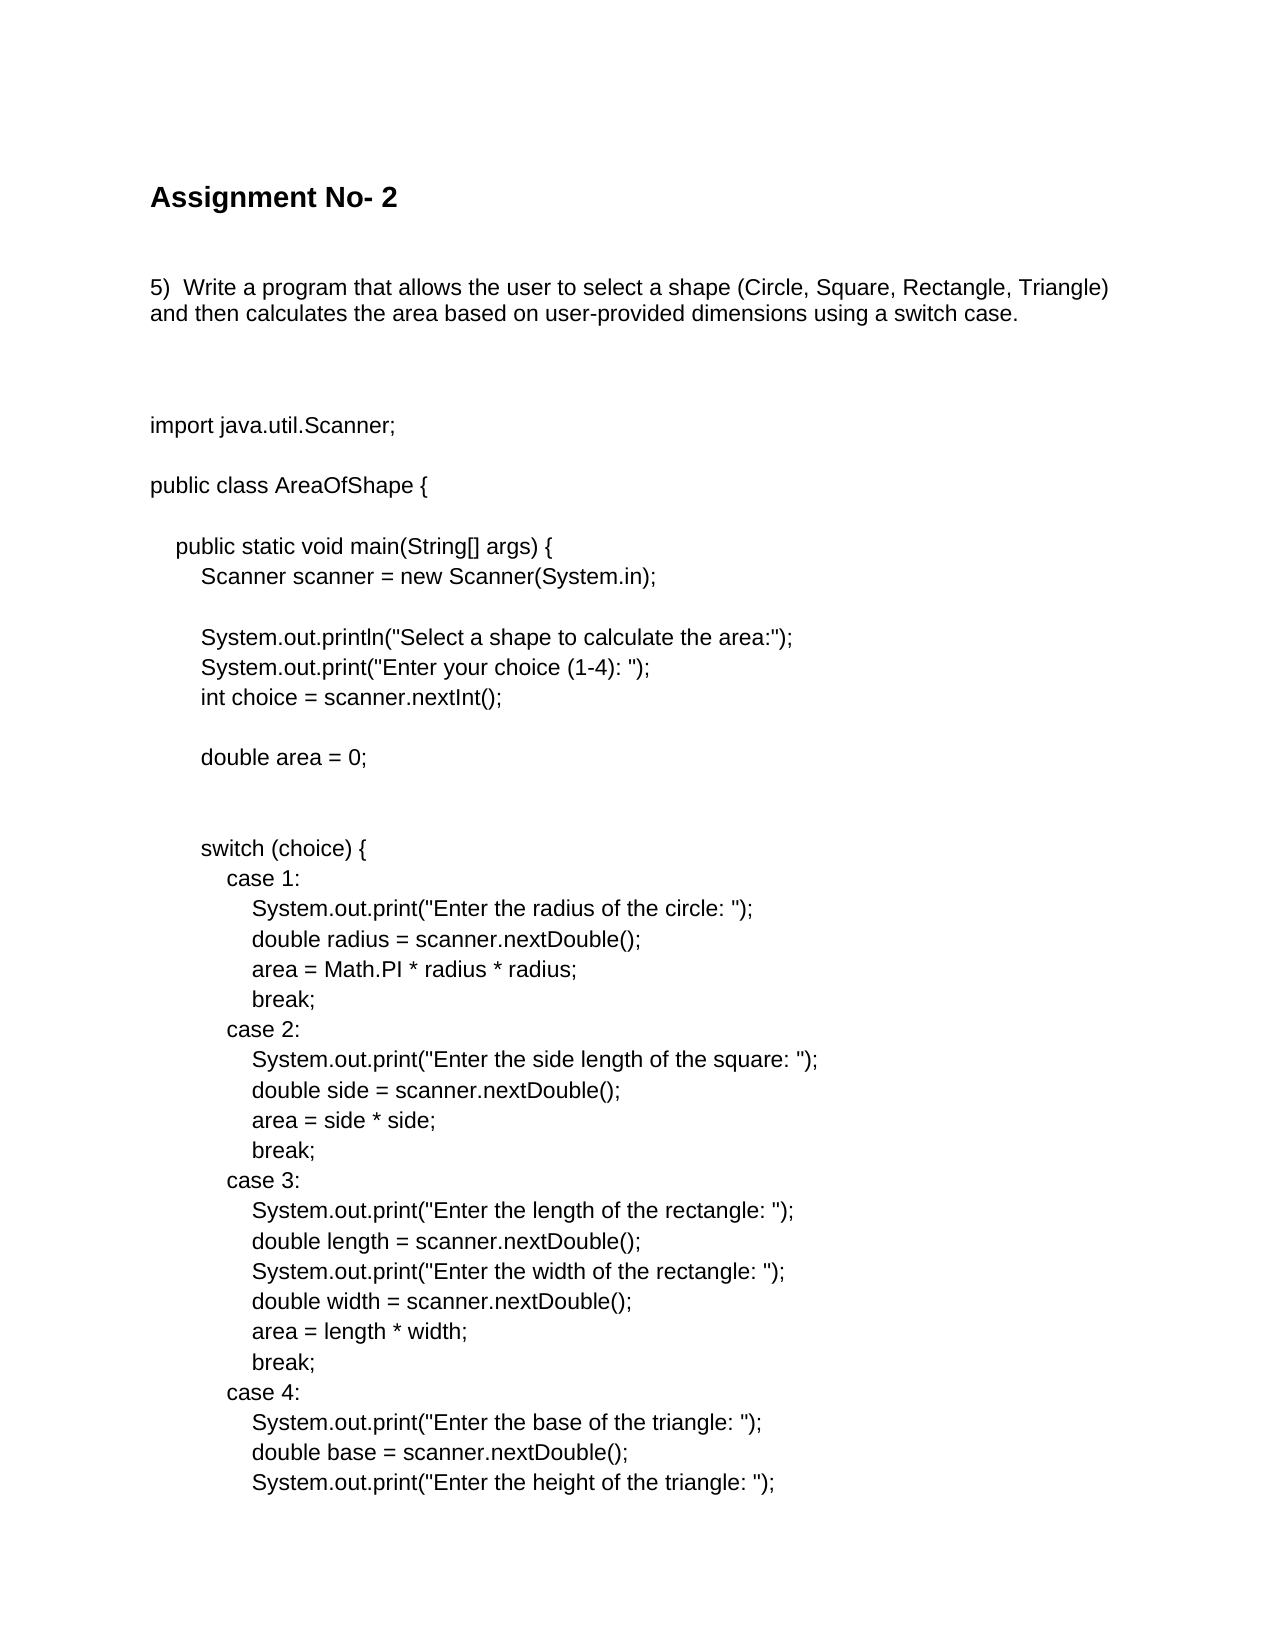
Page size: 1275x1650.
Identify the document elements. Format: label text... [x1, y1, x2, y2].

text case 2: [150, 1016, 1125, 1043]
text area = Math.PI * radius * radius; [150, 956, 1125, 982]
text System.out.print("Enter your choice (1-4): "); [150, 654, 1125, 680]
text System.out.print("Enter the length of the rectangle: "); [150, 1197, 1125, 1224]
text public class AreaOfShape { [150, 472, 1125, 499]
text public static void main(String[] args) { [150, 533, 1125, 559]
text System.out.print("Enter the height of the triangle: "); [150, 1469, 1125, 1496]
text break; [150, 1137, 1125, 1163]
text case 4: [150, 1379, 1125, 1405]
text area = side * side; [150, 1107, 1125, 1133]
text double width = scanner.nextDouble(); [150, 1288, 1125, 1314]
text double area = 0; [150, 744, 1125, 771]
text double base = scanner.nextDouble(); [150, 1439, 1125, 1466]
text System.out.print("Enter the width of the rectangle: "); [150, 1258, 1125, 1284]
text switch (choice) { [150, 835, 1125, 861]
text System.out.println("Select a shape to calculate the area:"); [150, 623, 1125, 650]
text double radius = scanner.nextDouble(); [150, 926, 1125, 952]
text Scanner scanner = new Scanner(System.in); [150, 563, 1125, 589]
text double side = scanner.nextDouble(); [150, 1077, 1125, 1103]
text break; [150, 1348, 1125, 1375]
text import java.util.Scanner; [150, 412, 1125, 438]
text double length = scanner.nextDouble(); [150, 1228, 1125, 1254]
text area = length * width; [150, 1318, 1125, 1345]
text System.out.print("Enter the side length of the square: "); [150, 1046, 1125, 1073]
text 5) Write a program that allows the user to select a shape (Circle, Square, Rectangle, Triangle) and then calculates the area based on user-provided dimensions using a switch case. [150, 274, 1125, 327]
text System.out.print("Enter the radius of the circle: "); [150, 895, 1125, 922]
text case 1: [150, 865, 1125, 892]
text break; [150, 986, 1125, 1012]
text Assignment No- 2 [150, 180, 1125, 214]
text case 3: [150, 1167, 1125, 1194]
text System.out.print("Enter the base of the triangle: "); [150, 1409, 1125, 1435]
text int choice = scanner.nextInt(); [150, 684, 1125, 710]
